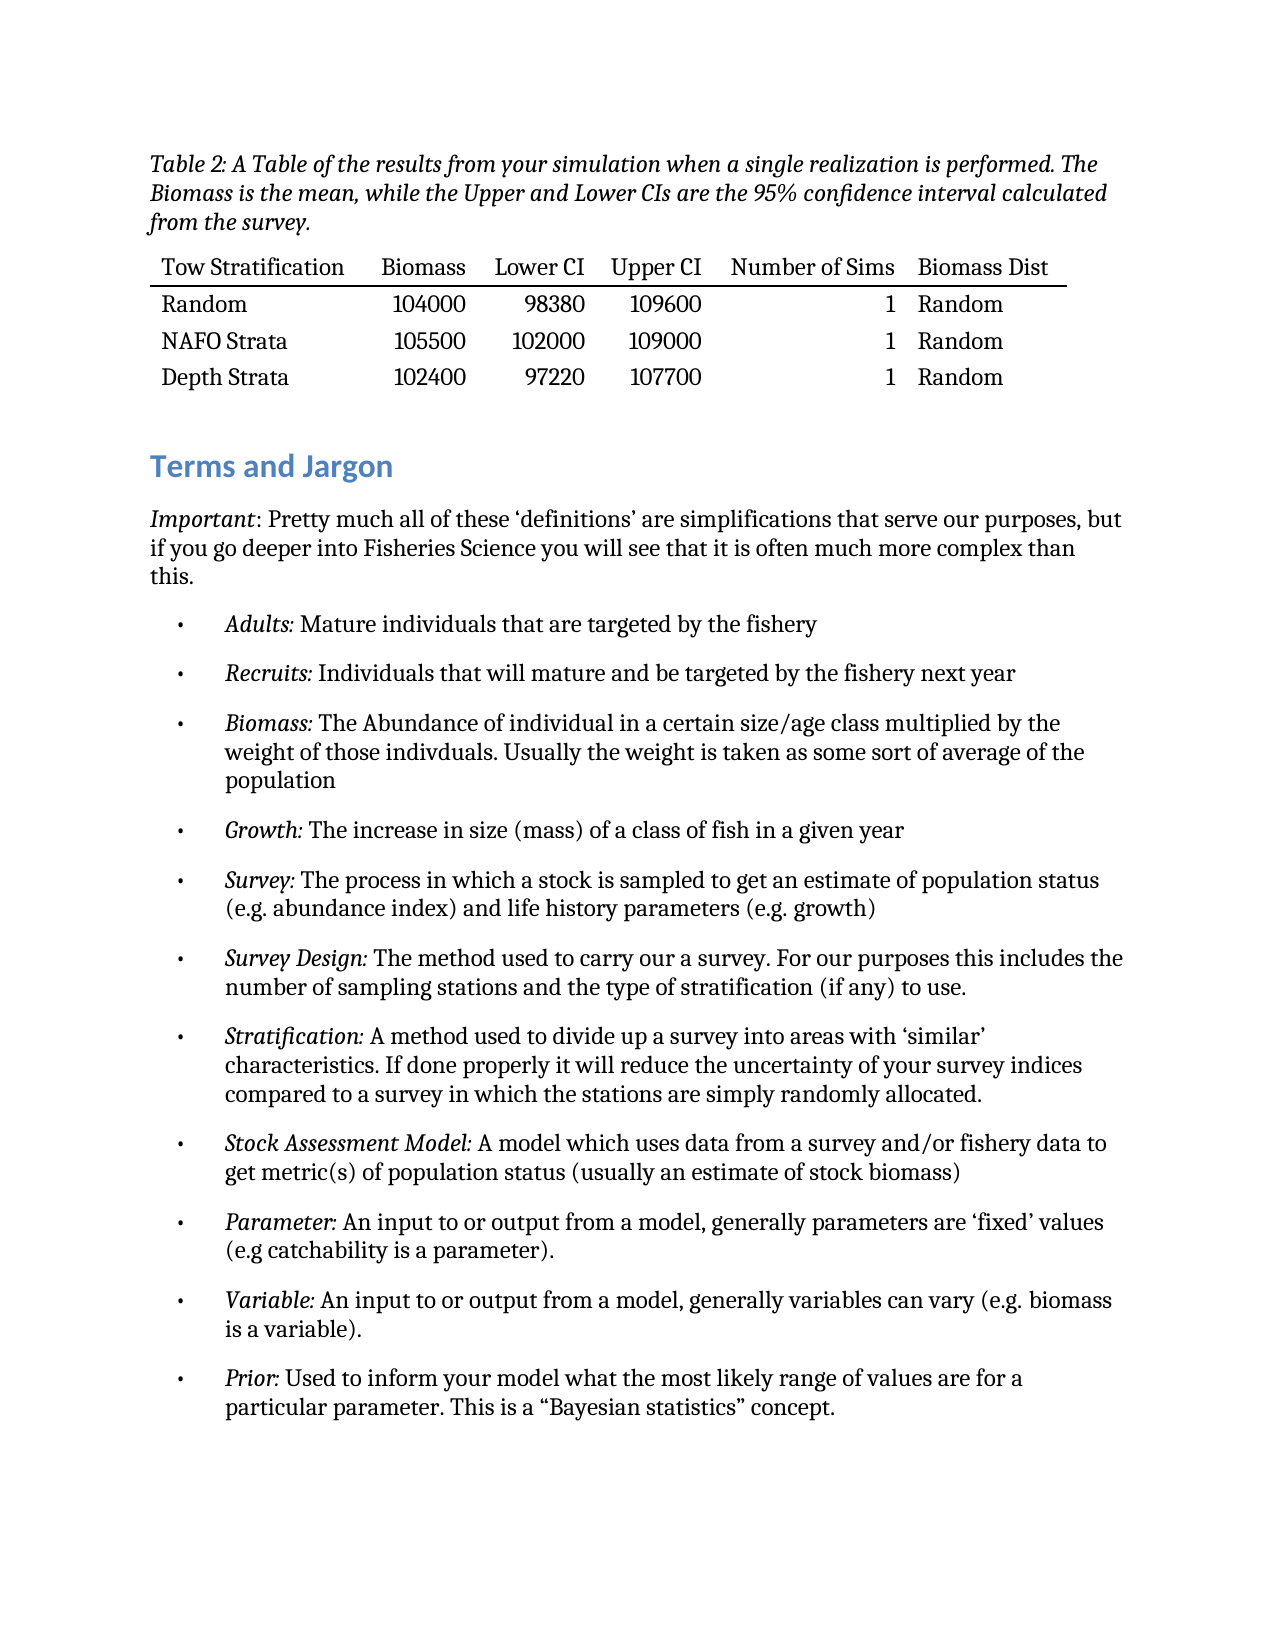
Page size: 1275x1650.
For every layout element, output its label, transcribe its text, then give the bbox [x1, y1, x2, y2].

list Recruits: Individuals that will mature and be targeted by the fishery next year [175, 659, 1125, 688]
list Survey Design: The method used to carry our a survey. For our purposes this includes the number of sampling stations and the type of stratification (if any) to use. [175, 944, 1125, 1001]
list Biomass: The Abundance of individual in a certain size/age class multiplied by the weight of those indivduals. Usually the weight is taken as some sort of average of the population [175, 709, 1125, 795]
subtitle Terms and Jargon [150, 445, 1125, 486]
table_header Biomass Dist [906, 249, 1067, 285]
table_cell Random [906, 323, 1067, 359]
list Adults: Mature individuals that are targeted by the fishery [175, 610, 1125, 638]
table_cell 97220 [477, 359, 596, 395]
table_cell 1 [713, 359, 906, 395]
list Prior: Used to inform your model what the most likely range of values are for a particular parameter. This is a “Bayesian statistics” concept. [175, 1364, 1125, 1451]
table_cell 109600 [596, 287, 713, 323]
table_header Tow Stratification [150, 249, 364, 285]
text Important: Pretty much all of these ‘definitions’ are simplifications that serve our purposes, but if you go deeper into Fisheries Science you will see that it is often much more complex than this. [150, 505, 1125, 591]
table_cell 105500 [365, 323, 477, 359]
table_cell NAFO Strata [150, 323, 364, 359]
table_cell 109000 [596, 323, 713, 359]
list Stock Assessment Model: A model which uses data from a survey and/or fishery data to get metric(s) of population status (usually an estimate of stock biomass) [175, 1129, 1125, 1187]
list Variable: An input to or output from a model, generally variables can vary (e.g. biomass is a variable). [175, 1286, 1125, 1343]
table_cell Random [150, 287, 364, 323]
table_cell 1 [713, 323, 906, 359]
table_cell Random [906, 287, 1067, 323]
table_header Biomass [365, 249, 477, 285]
table_cell 102400 [365, 359, 477, 395]
table_header Lower CI [477, 249, 596, 285]
table_cell 102000 [477, 323, 596, 359]
text Table 2: A Table of the results from your simulation when a single realization is performed. The Biomass is the mean, while the Upper and Lower CIs are the 95% confidence interval calculated from the survey. [150, 150, 1125, 236]
table_cell 98380 [477, 287, 596, 323]
table_cell Random [906, 359, 1067, 395]
table_cell 107700 [596, 359, 713, 395]
list Stratification: A method used to divide up a survey into areas with ‘similar’ characteristics. If done properly it will reduce the uncertainty of your survey indices compared to a survey in which the stations are simply randomly allocated. [175, 1022, 1125, 1108]
table_header Number of Sims [713, 249, 906, 285]
list Survey: The process in which a stock is sampled to get an estimate of population status (e.g. abundance index) and life history parameters (e.g. growth) [175, 866, 1125, 923]
list Growth: The increase in size (mass) of a class of fish in a given year [175, 816, 1125, 845]
table_cell 1 [713, 287, 906, 323]
table_header Upper CI [596, 249, 713, 285]
table_cell 104000 [365, 287, 477, 323]
table_cell Depth Strata [150, 359, 364, 395]
list Parameter: An input to or output from a model, generally parameters are ‘fixed’ values (e.g catchability is a parameter). [175, 1208, 1125, 1265]
